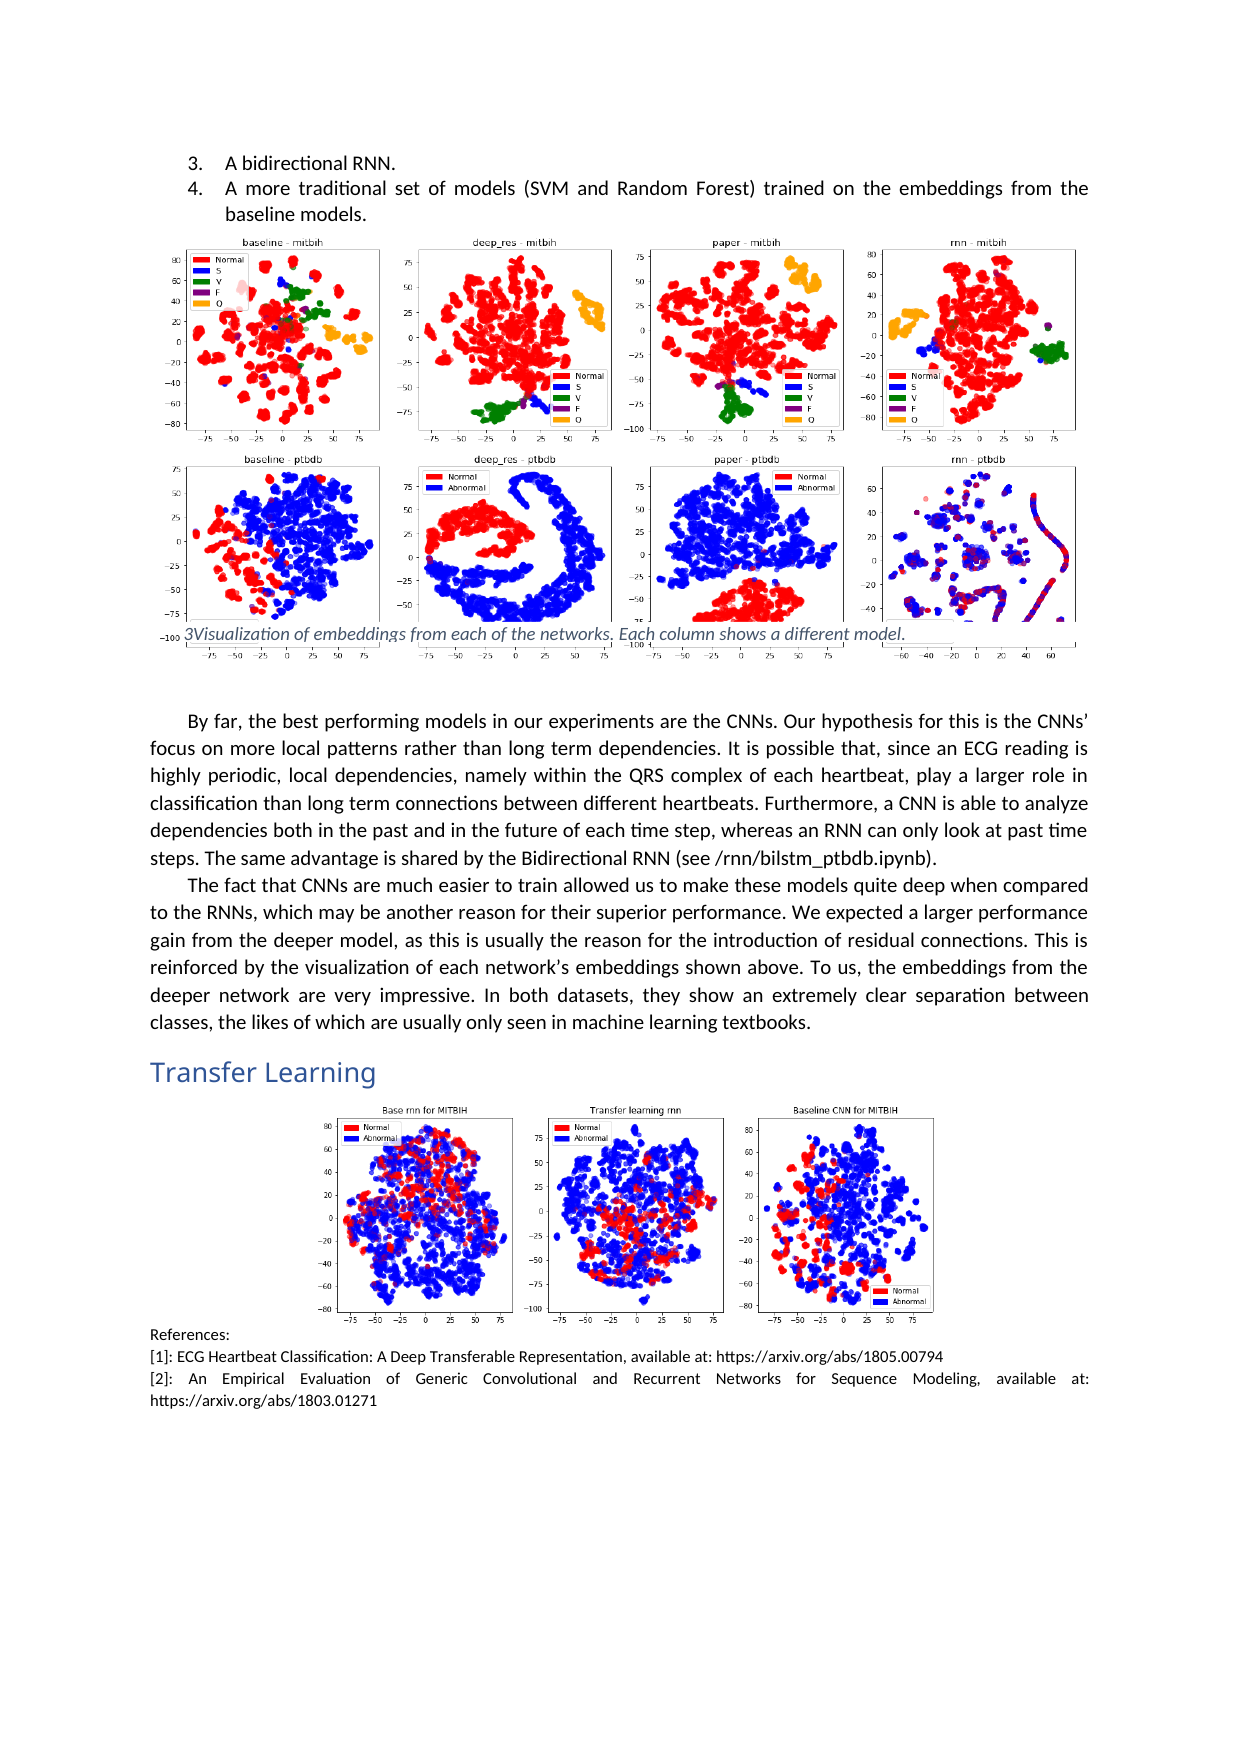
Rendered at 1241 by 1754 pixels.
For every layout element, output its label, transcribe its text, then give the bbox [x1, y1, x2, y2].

text The fact that CNNs are much easier to train allowed us to make these models quite deep when compared to the RNNs, which may be another reason for their superior performance. We expected a larger performance gain from the deeper model, as this is usually the reason for the introduction of residual connections. This is reinforced by the visualization of each network’s embeddings shown above. To us, the embeddings from the deeper network are very impressive. In both datasets, they show an extremely clear separation between classes, the likes of which are usually only seen in machine learning textbooks. [150, 872, 1090, 1034]
picture [312, 1101, 934, 1327]
picture [153, 233, 1078, 662]
text References: [150, 1324, 1090, 1344]
list A bidirectional RNN. [187, 150, 1090, 175]
text [1]: ECG Heartbeat Classification: A Deep Transferable Representation, available at: https://arxiv.org/abs/1805.00794 [150, 1346, 1090, 1366]
list A more traditional set of models (SVM and Random Forest) trained on the embeddings from the baseline models. [187, 175, 1090, 226]
subtitle Transfer Learning [150, 1053, 1090, 1090]
text [2]: An Empirical Evaluation of Generic Convolutional and Recurrent Networks for Sequence Modeling, available at: https://arxiv.org/abs/1803.01271 [150, 1368, 1090, 1410]
